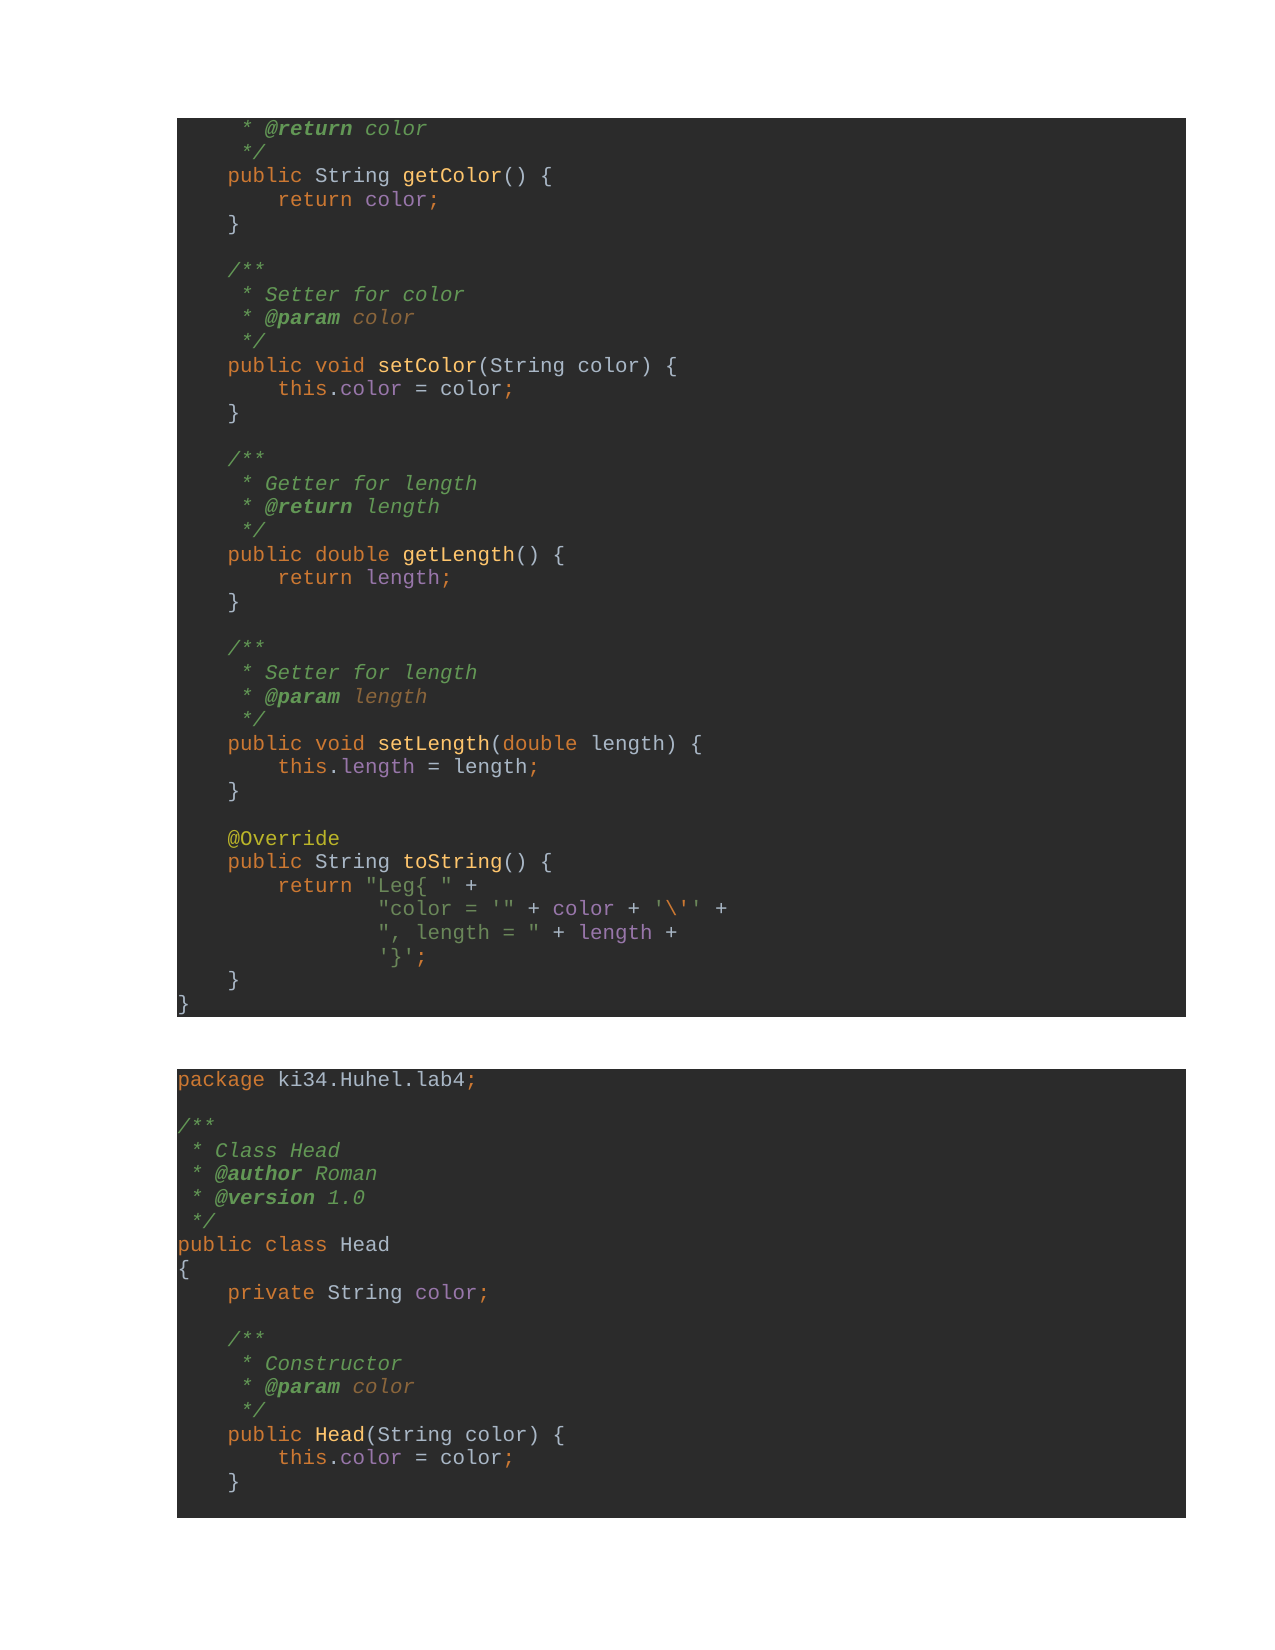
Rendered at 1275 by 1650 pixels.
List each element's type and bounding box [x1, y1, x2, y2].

text [177, 1069, 1186, 1518]
text [177, 118, 1186, 1017]
